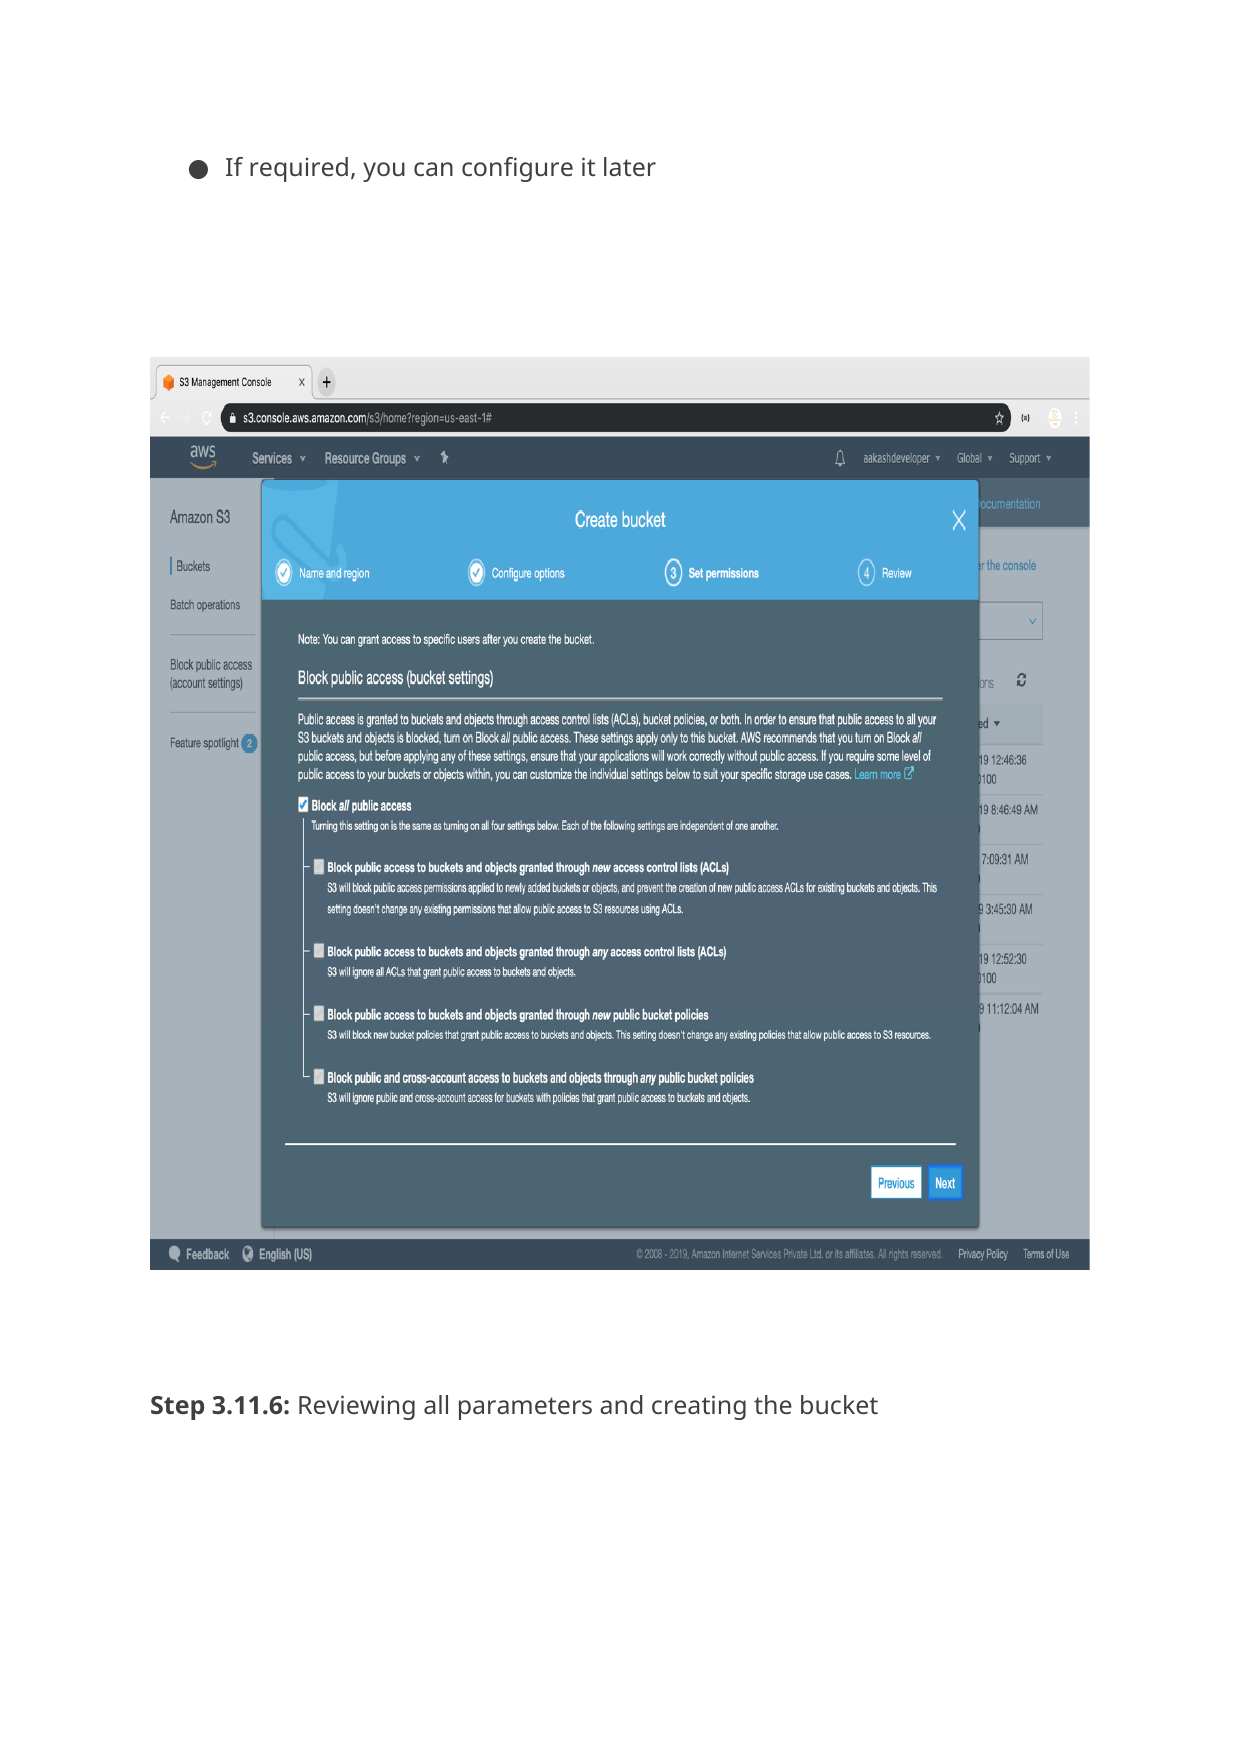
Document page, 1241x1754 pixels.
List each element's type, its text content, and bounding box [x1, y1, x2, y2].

text Step 3.11.6: Reviewing all parameters and creating the bucket [150, 1388, 1090, 1422]
picture [150, 357, 1090, 1270]
list If required, you can configure it later [187, 150, 1090, 184]
